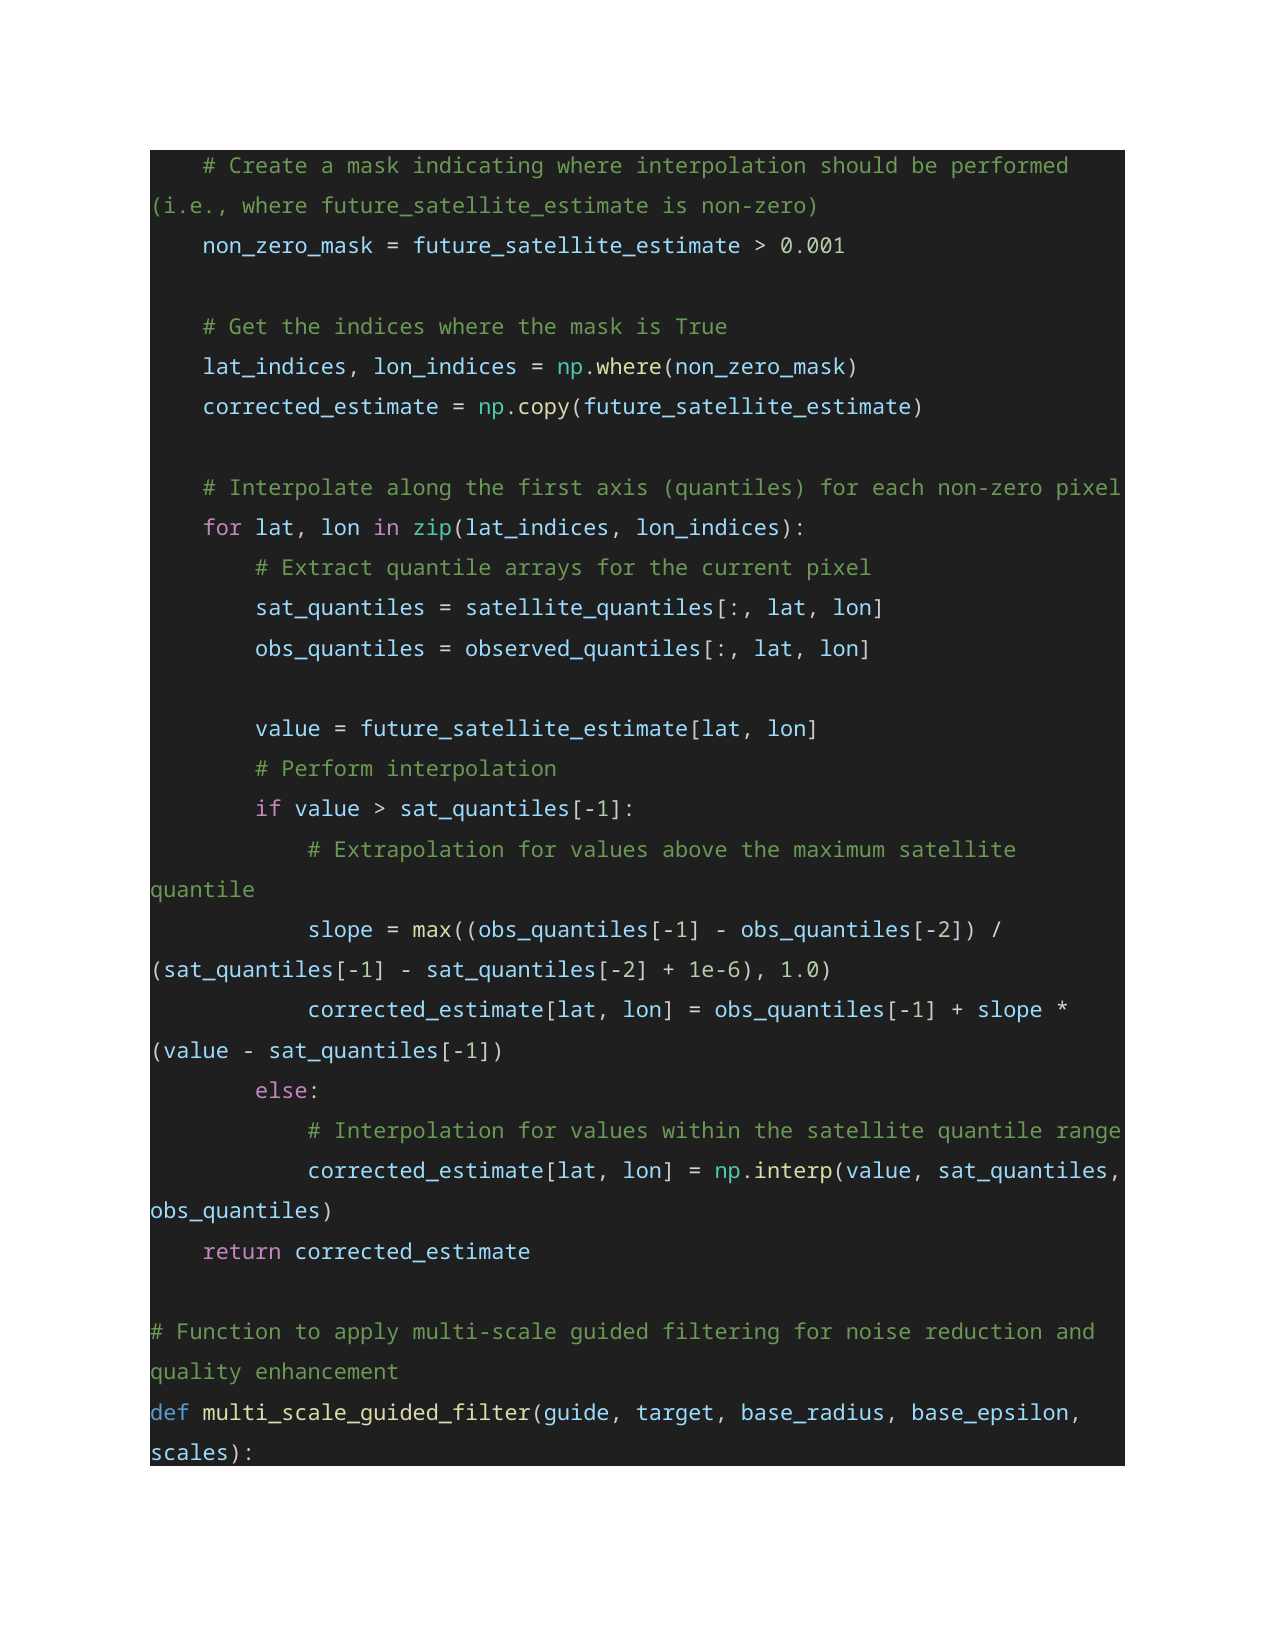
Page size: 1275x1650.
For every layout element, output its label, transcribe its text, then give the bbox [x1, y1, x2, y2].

text else: [150, 1075, 1125, 1104]
text for lat, lon in zip(lat_indices, lon_indices): [150, 512, 1125, 542]
text # Create a mask indicating where interpolation should be performed (i.e., where future_satellite_estimate is non-zero) [150, 150, 1125, 220]
text # Get the indices where the mask is True [150, 311, 1125, 341]
text def multi_scale_guided_filter(guide, target, base_radius, base_epsilon, scales): [150, 1396, 1125, 1466]
text # Extract quantile arrays for the current pixel [150, 552, 1125, 582]
text corrected_estimate = np.copy(future_satellite_estimate) [150, 391, 1125, 421]
text corrected_estimate[lat, lon] = obs_quantiles[-1] + slope * (value - sat_quantiles[-1]) [150, 994, 1125, 1064]
text # Perform interpolation [150, 753, 1125, 783]
text # Interpolate along the first axis (quantiles) for each non-zero pixel [150, 472, 1125, 501]
text slope = max((obs_quantiles[-1] - obs_quantiles[-2]) / (sat_quantiles[-1] - sat_quantiles[-2] + 1e-6), 1.0) [150, 914, 1125, 984]
text lat_indices, lon_indices = np.where(non_zero_mask) [150, 351, 1125, 381]
text # Function to apply multi-scale guided filtering for noise reduction and quality enhancement [150, 1316, 1125, 1386]
text obs_quantiles = observed_quantiles[:, lat, lon] [150, 632, 1125, 662]
text if value > sat_quantiles[-1]: [150, 793, 1125, 823]
text # Extrapolation for values above the maximum satellite quantile [150, 833, 1125, 903]
text # Interpolation for values within the satellite quantile range [150, 1115, 1125, 1145]
text non_zero_mask = future_satellite_estimate > 0.001 [150, 230, 1125, 260]
text return corrected_estimate [150, 1236, 1125, 1265]
text corrected_estimate[lat, lon] = np.interp(value, sat_quantiles, obs_quantiles) [150, 1155, 1125, 1225]
text sat_quantiles = satellite_quantiles[:, lat, lon] [150, 592, 1125, 622]
text value = future_satellite_estimate[lat, lon] [150, 713, 1125, 743]
